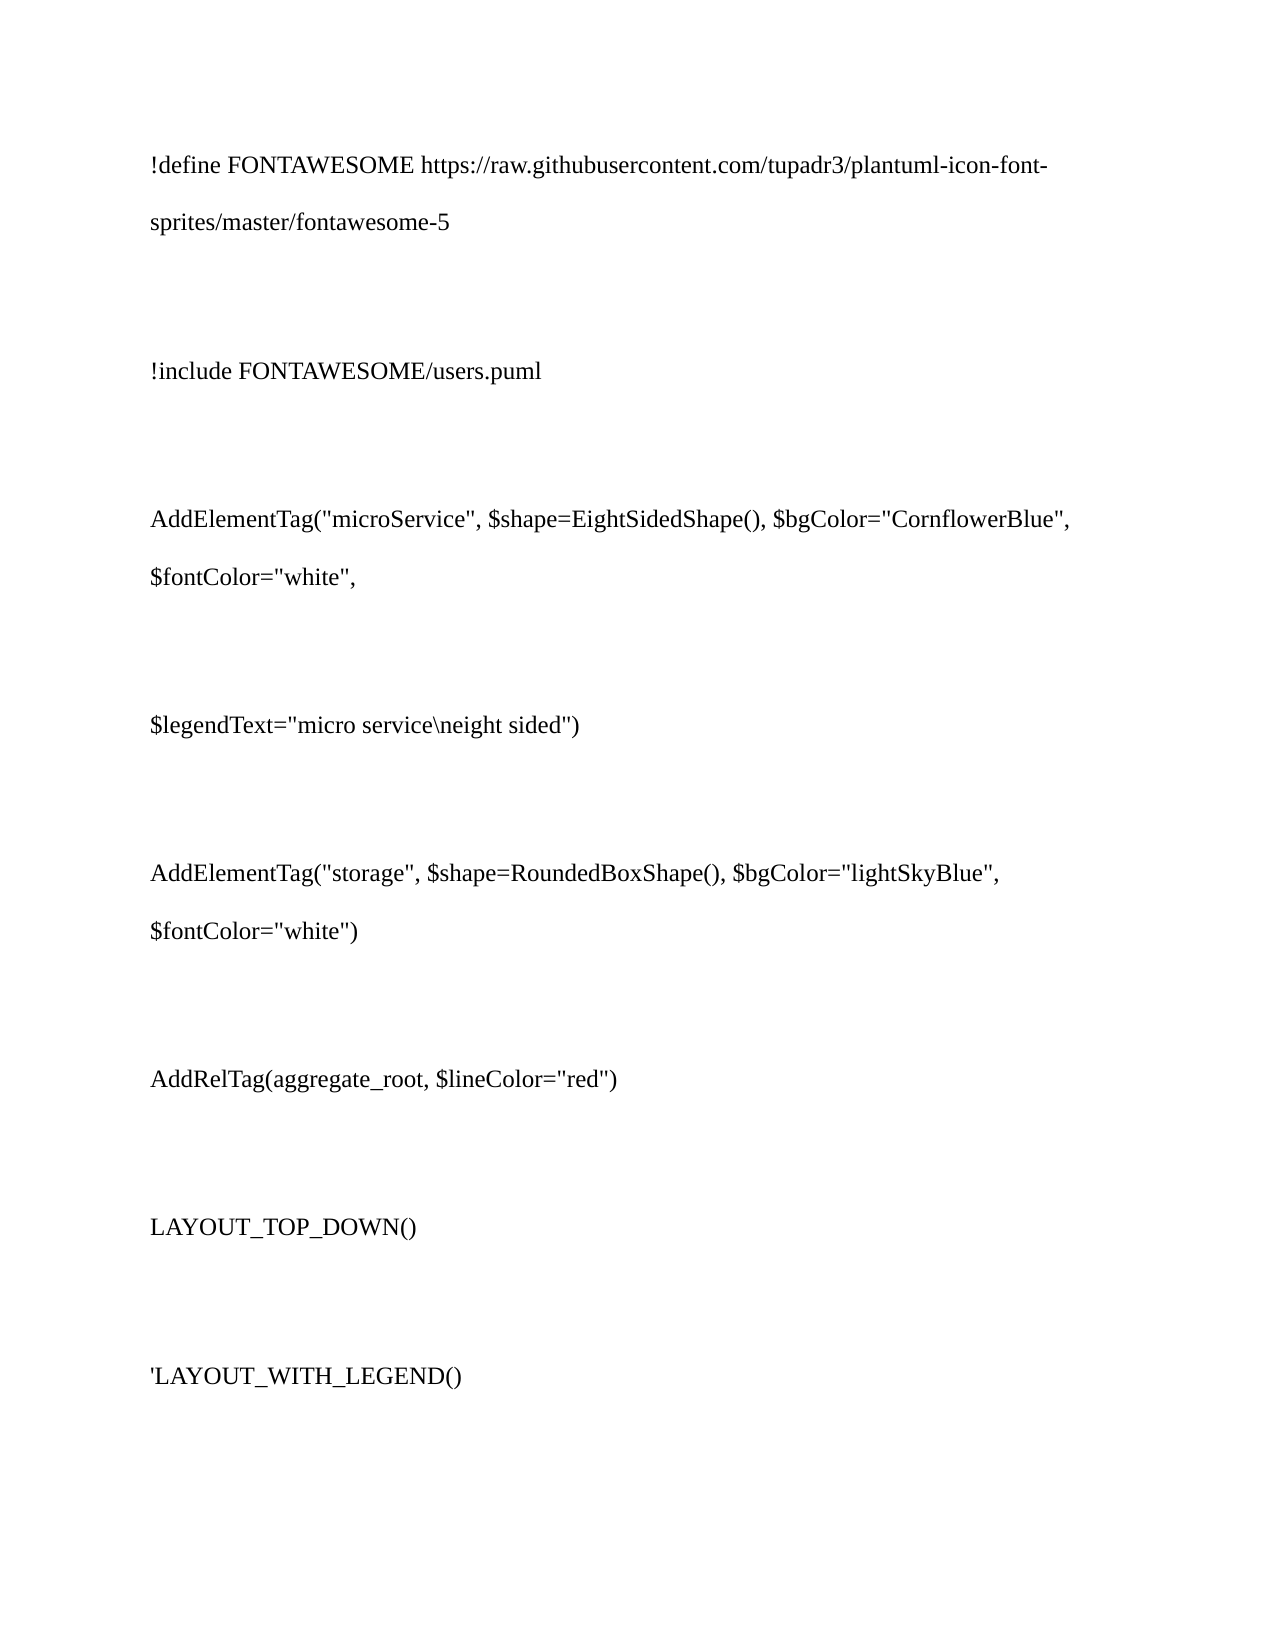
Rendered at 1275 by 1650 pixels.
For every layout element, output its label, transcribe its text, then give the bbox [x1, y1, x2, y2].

text AddElementTag("storage", $shape=RoundedBoxShape(), $bgColor="lightSkyBlue", $fontColor="white") [150, 858, 1125, 944]
text AddElementTag("microService", $shape=EightSidedShape(), $bgColor="CornflowerBlue", $fontColor="white", [150, 504, 1125, 590]
text !include FONTAWESOME/users.puml [150, 356, 1125, 384]
text 'LAYOUT_WITH_LEGEND() [150, 1361, 1125, 1389]
text AddRelTag(aggregate_root, $lineColor="red") [150, 1064, 1125, 1093]
text !define FONTAWESOME https://raw.githubusercontent.com/tupadr3/plantuml-icon-font-sprites/master/fontawesome-5 [150, 150, 1125, 236]
text LAYOUT_TOP_DOWN() [150, 1212, 1125, 1241]
text $legendText="micro service\neight sided") [150, 710, 1125, 739]
